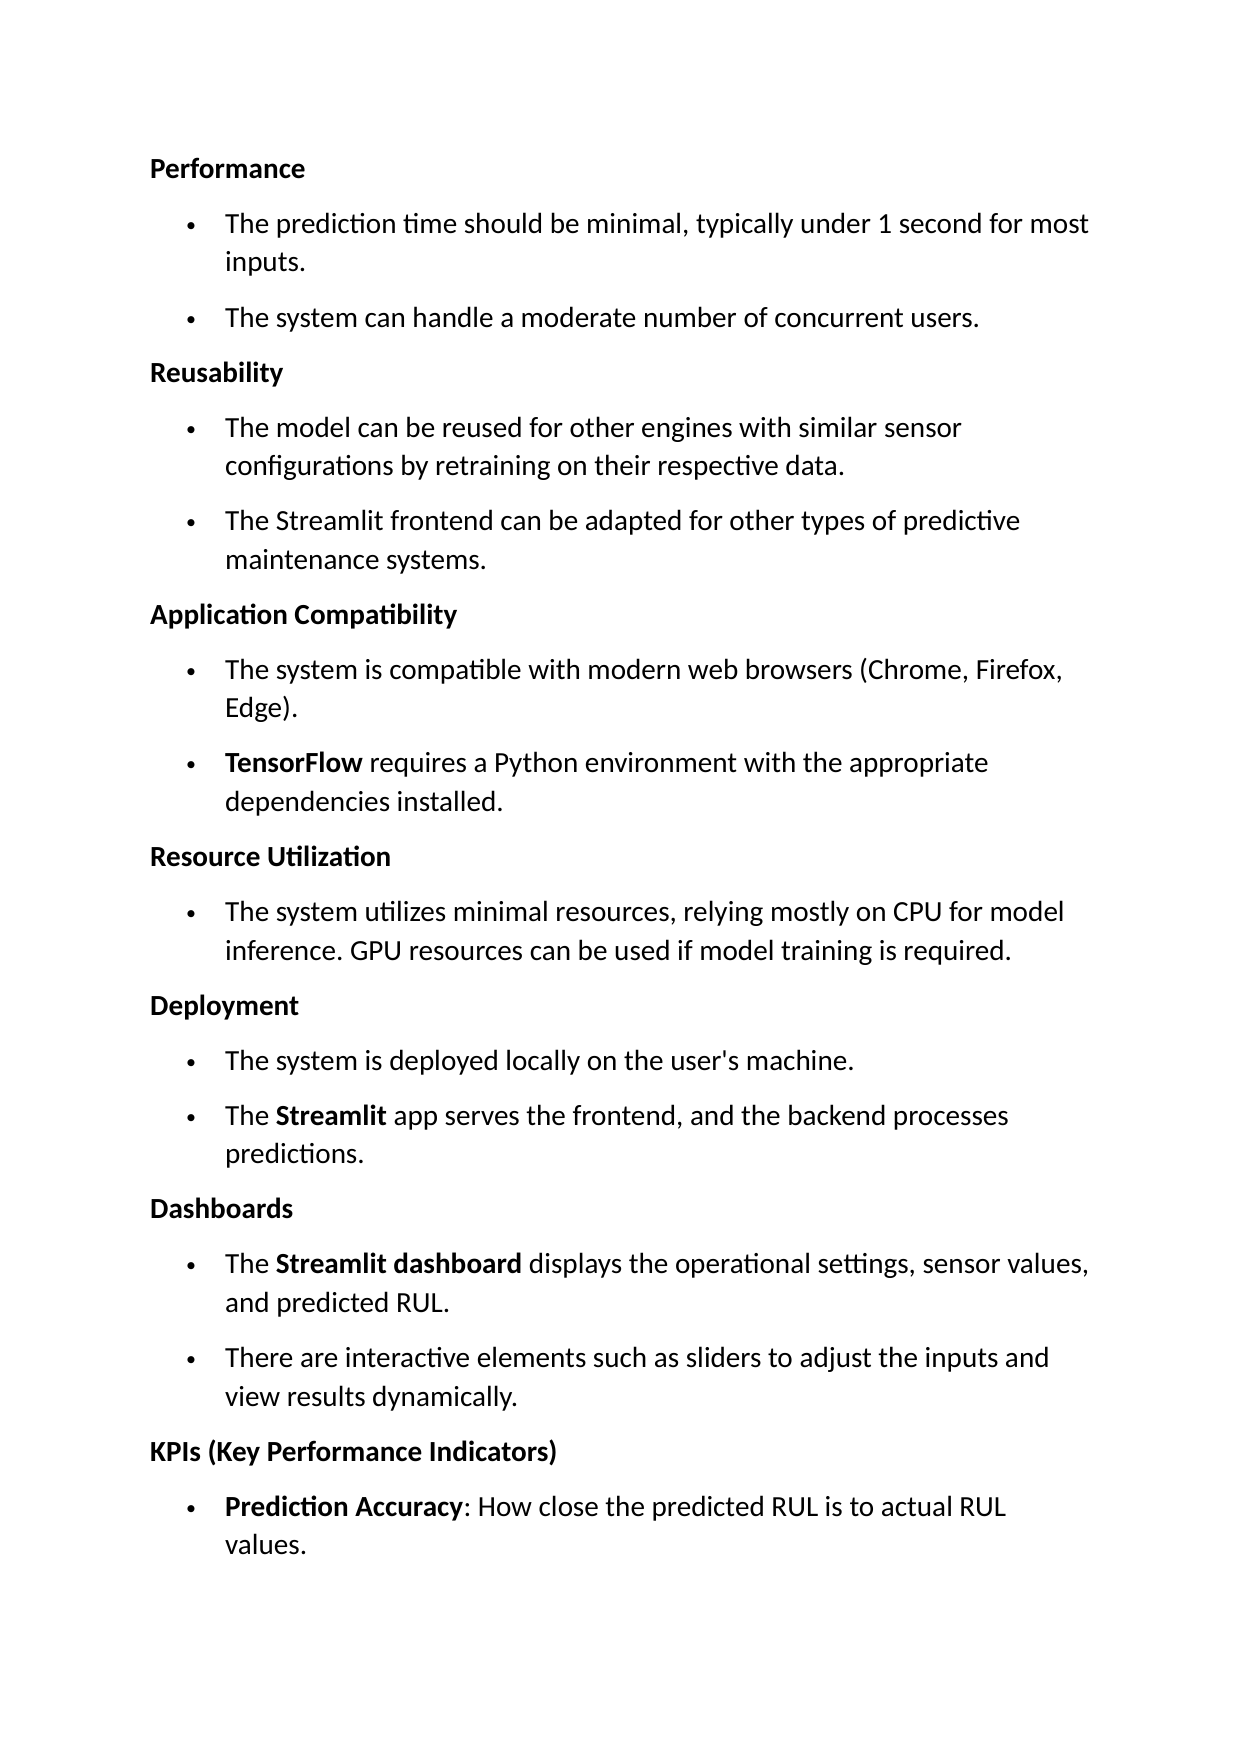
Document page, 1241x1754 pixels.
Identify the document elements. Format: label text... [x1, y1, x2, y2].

list The system utilizes minimal resources, relying mostly on CPU for model inference. GPU resources can be used if model training is required. [187, 893, 1090, 967]
list The system is compatible with modern web browsers (Chrome, Firefox, Edge). [187, 651, 1090, 725]
list Prediction Accuracy: How close the predicted RUL is to actual RUL values. [187, 1488, 1090, 1562]
list The model can be reused for other engines with similar sensor configurations by retraining on their respective data. [187, 409, 1090, 483]
text Reusability [150, 354, 1090, 389]
list The system is deployed locally on the user's machine. [187, 1042, 1090, 1077]
text Application Compatibility [150, 596, 1090, 632]
list TensorFlow requires a Python environment with the appropriate dependencies installed. [187, 744, 1090, 819]
list The prediction time should be minimal, typically under 1 second for most inputs. [187, 205, 1090, 279]
text Resource Utilization [150, 838, 1090, 874]
text Deployment [150, 987, 1090, 1022]
list The Streamlit frontend can be adapted for other types of predictive maintenance systems. [187, 502, 1090, 576]
list There are interactive elements such as sliders to adjust the inputs and view results dynamically. [187, 1339, 1090, 1413]
text Performance [150, 150, 1090, 186]
list The Streamlit dashboard displays the operational settings, sensor values, and predicted RUL. [187, 1246, 1090, 1320]
text Dashboards [150, 1191, 1090, 1226]
text KPIs (Key Performance Indicators) [150, 1433, 1090, 1468]
list The Streamlit app serves the frontend, and the backend processes predictions. [187, 1097, 1090, 1171]
list The system can handle a moderate number of concurrent users. [187, 299, 1090, 334]
